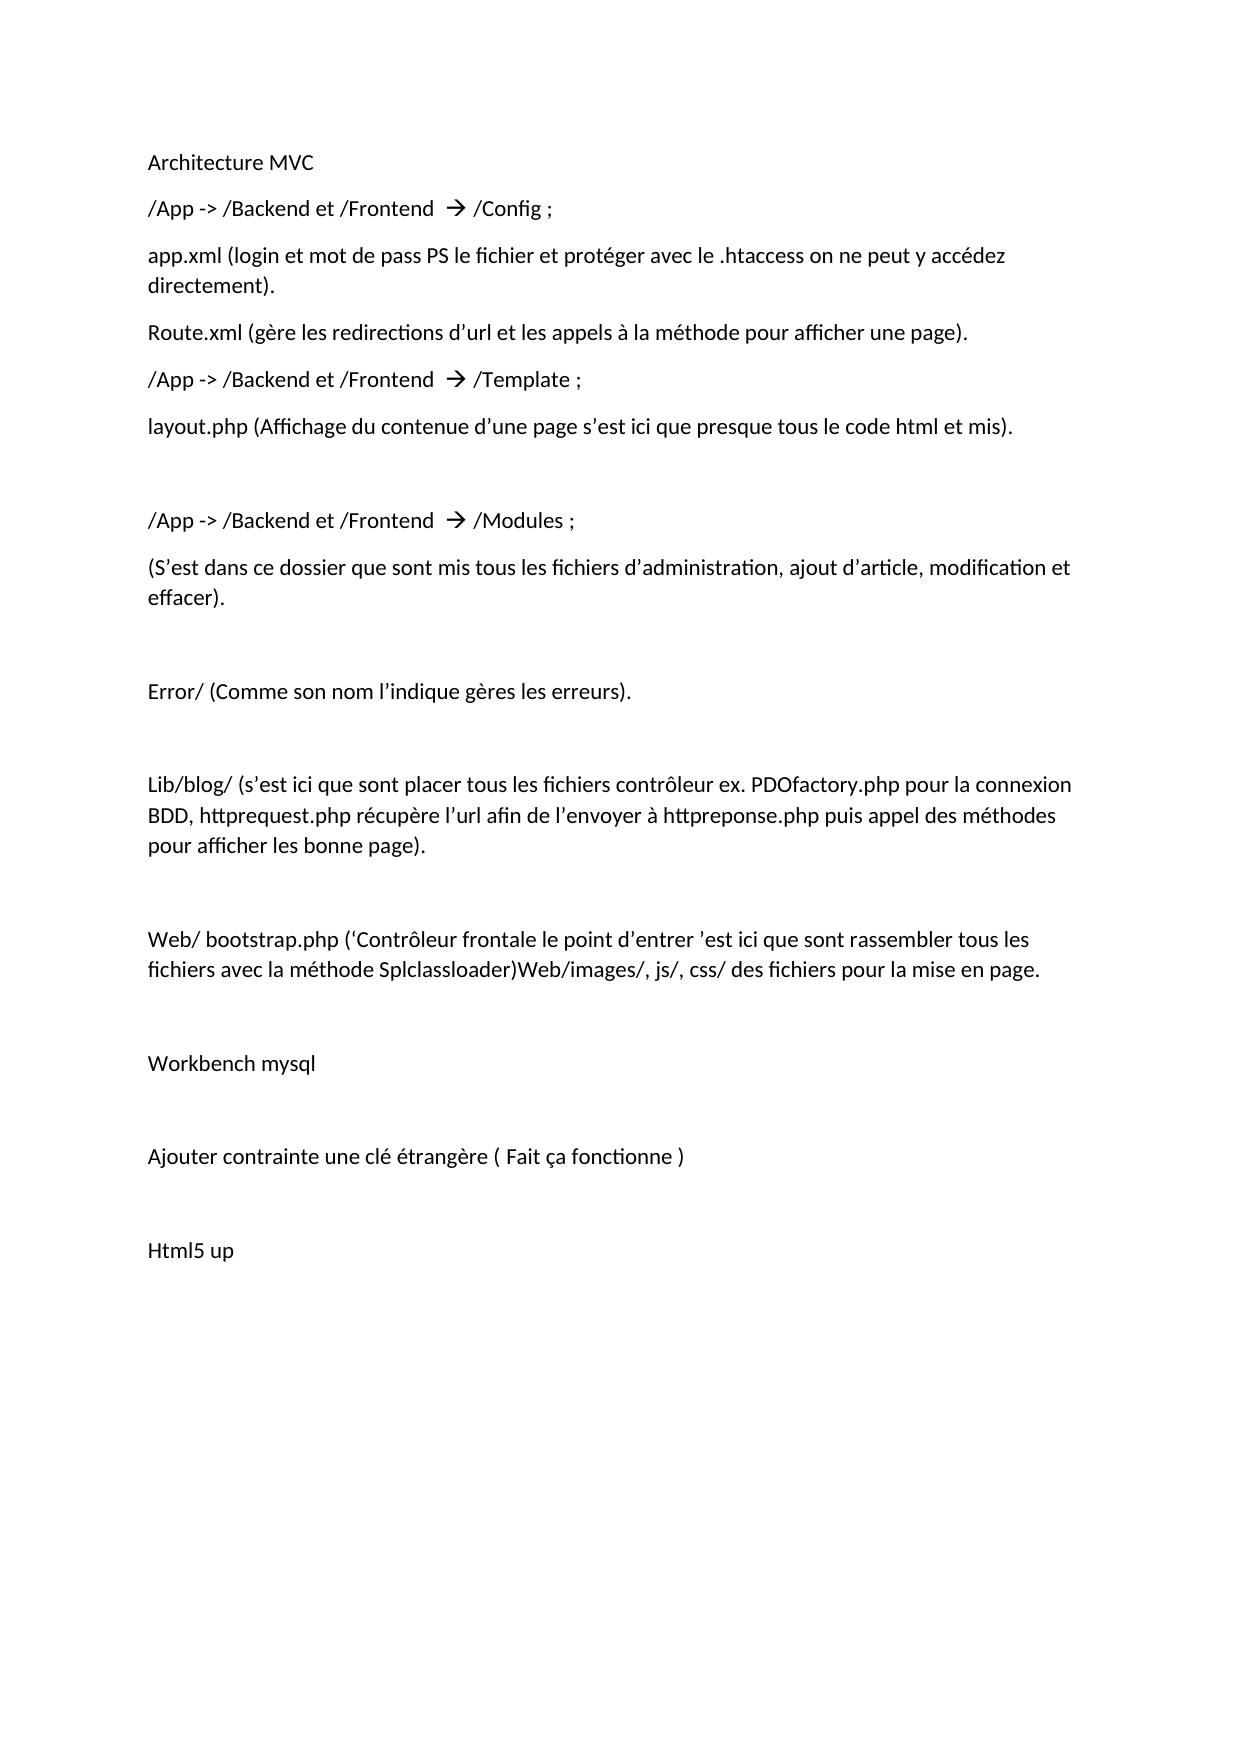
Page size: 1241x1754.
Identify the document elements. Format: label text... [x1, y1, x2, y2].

text /App -> /Backend et /Frontend /Config ; [148, 194, 1093, 222]
text /App -> /Backend et /Frontend /Template ; [148, 365, 1093, 393]
text Route.xml (gère les redirections d’url et les appels à la méthode pour afficher une page). [148, 318, 1093, 346]
text /App -> /Backend et /Frontend /Modules ; [148, 506, 1093, 534]
text Ajouter contrainte une clé étrangère ( Fait ça fonctionne ) [148, 1142, 1093, 1170]
text Architecture MVC [148, 148, 1093, 176]
text Error/ (Comme son nom l’indique gères les erreurs). [148, 677, 1093, 705]
text Workbench mysql [148, 1049, 1093, 1077]
text Lib/blog/ (s’est ici que sont placer tous les fichiers contrôleur ex. PDOfactory.php pour la connexion BDD, httprequest.php récupère l’url afin de l’envoyer à httpreponse.php puis appel des méthodes pour afficher les bonne page). [148, 771, 1093, 859]
text layout.php (Affichage du contenue d’une page s’est ici que presque tous le code html et mis). [148, 412, 1093, 440]
text app.xml (login et mot de pass PS le fichier et protéger avec le .htaccess on ne peut y accédez directement). [148, 241, 1093, 299]
text Html5 up [148, 1236, 1093, 1264]
text Web/ bootstrap.php (‘Contrôleur frontale le point d’entrer ’est ici que sont rassembler tous les fichiers avec la méthode Splclassloader)Web/images/, js/, css/ des fichiers pour la mise en page. [148, 925, 1093, 983]
text (S’est dans ce dossier que sont mis tous les fichiers d’administration, ajout d’article, modification et effacer). [148, 553, 1093, 611]
